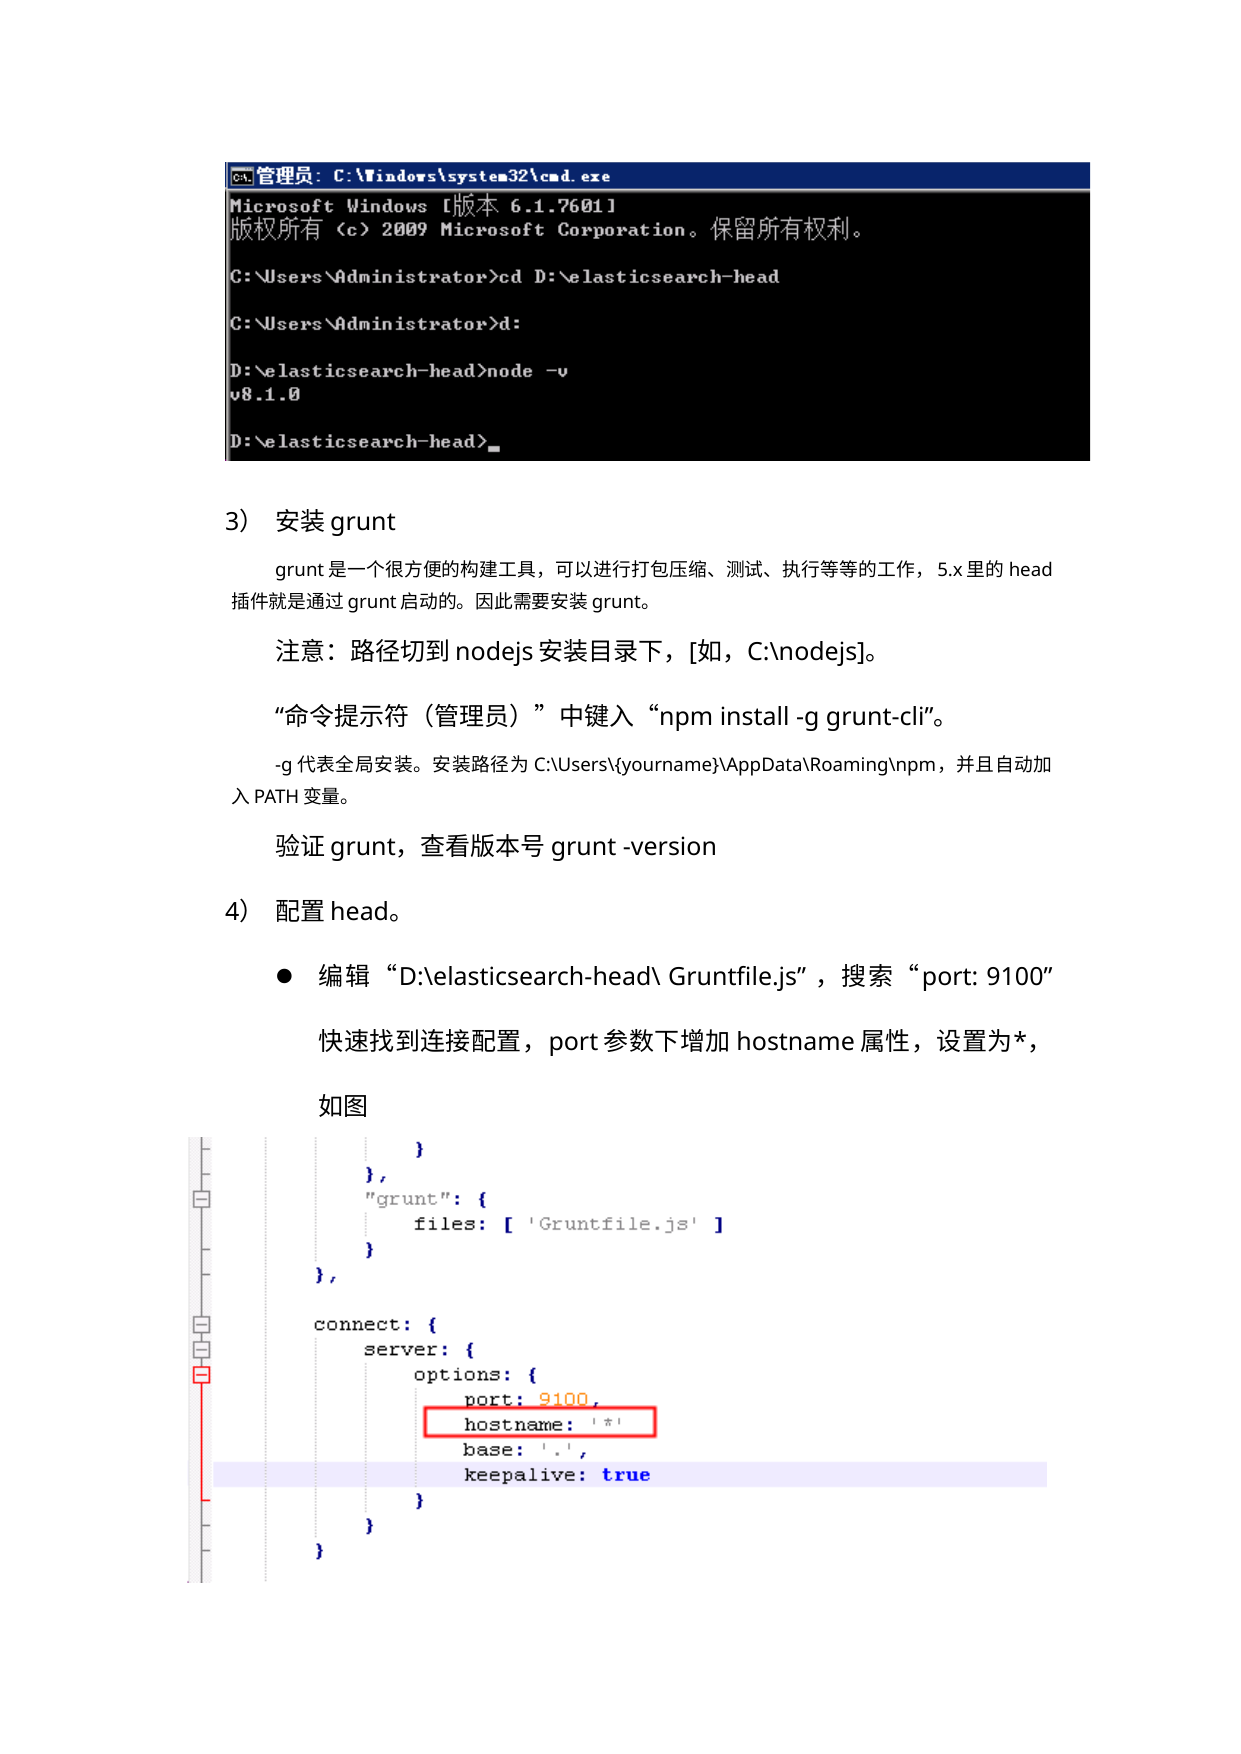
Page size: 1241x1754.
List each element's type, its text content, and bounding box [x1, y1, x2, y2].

picture [187, 1137, 1047, 1583]
text 验证grunt，查看版本号grunt -version [231, 812, 1053, 877]
text -g代表全局安装。安装路径为C:\Users\{yourname}\AppData\Roaming\npm，并且自动加入PATH变量。 [231, 747, 1053, 812]
text 注意：路径切到nodejs安装目录下，[如，C:\nodejs]。 [231, 617, 1053, 682]
text “命令提示符（管理员）”中键入“npm install -g grunt-cli”。 [231, 682, 1053, 747]
text grunt是一个很方便的构建工具，可以进行打包压缩、测试、执行等等的工作，5.x里的head插件就是通过grunt启动的。因此需要安装grunt。 [231, 552, 1053, 617]
list 安装grunt [225, 487, 1053, 552]
list 编辑“D:\elasticsearch-head\ Gruntfile.js” ，搜索“port: 9100”快速找到连接配置，port参数下增加hostname属性，设置为*，如图 [275, 942, 1053, 1137]
list 配置head。 [225, 877, 1053, 942]
picture [225, 162, 1091, 461]
